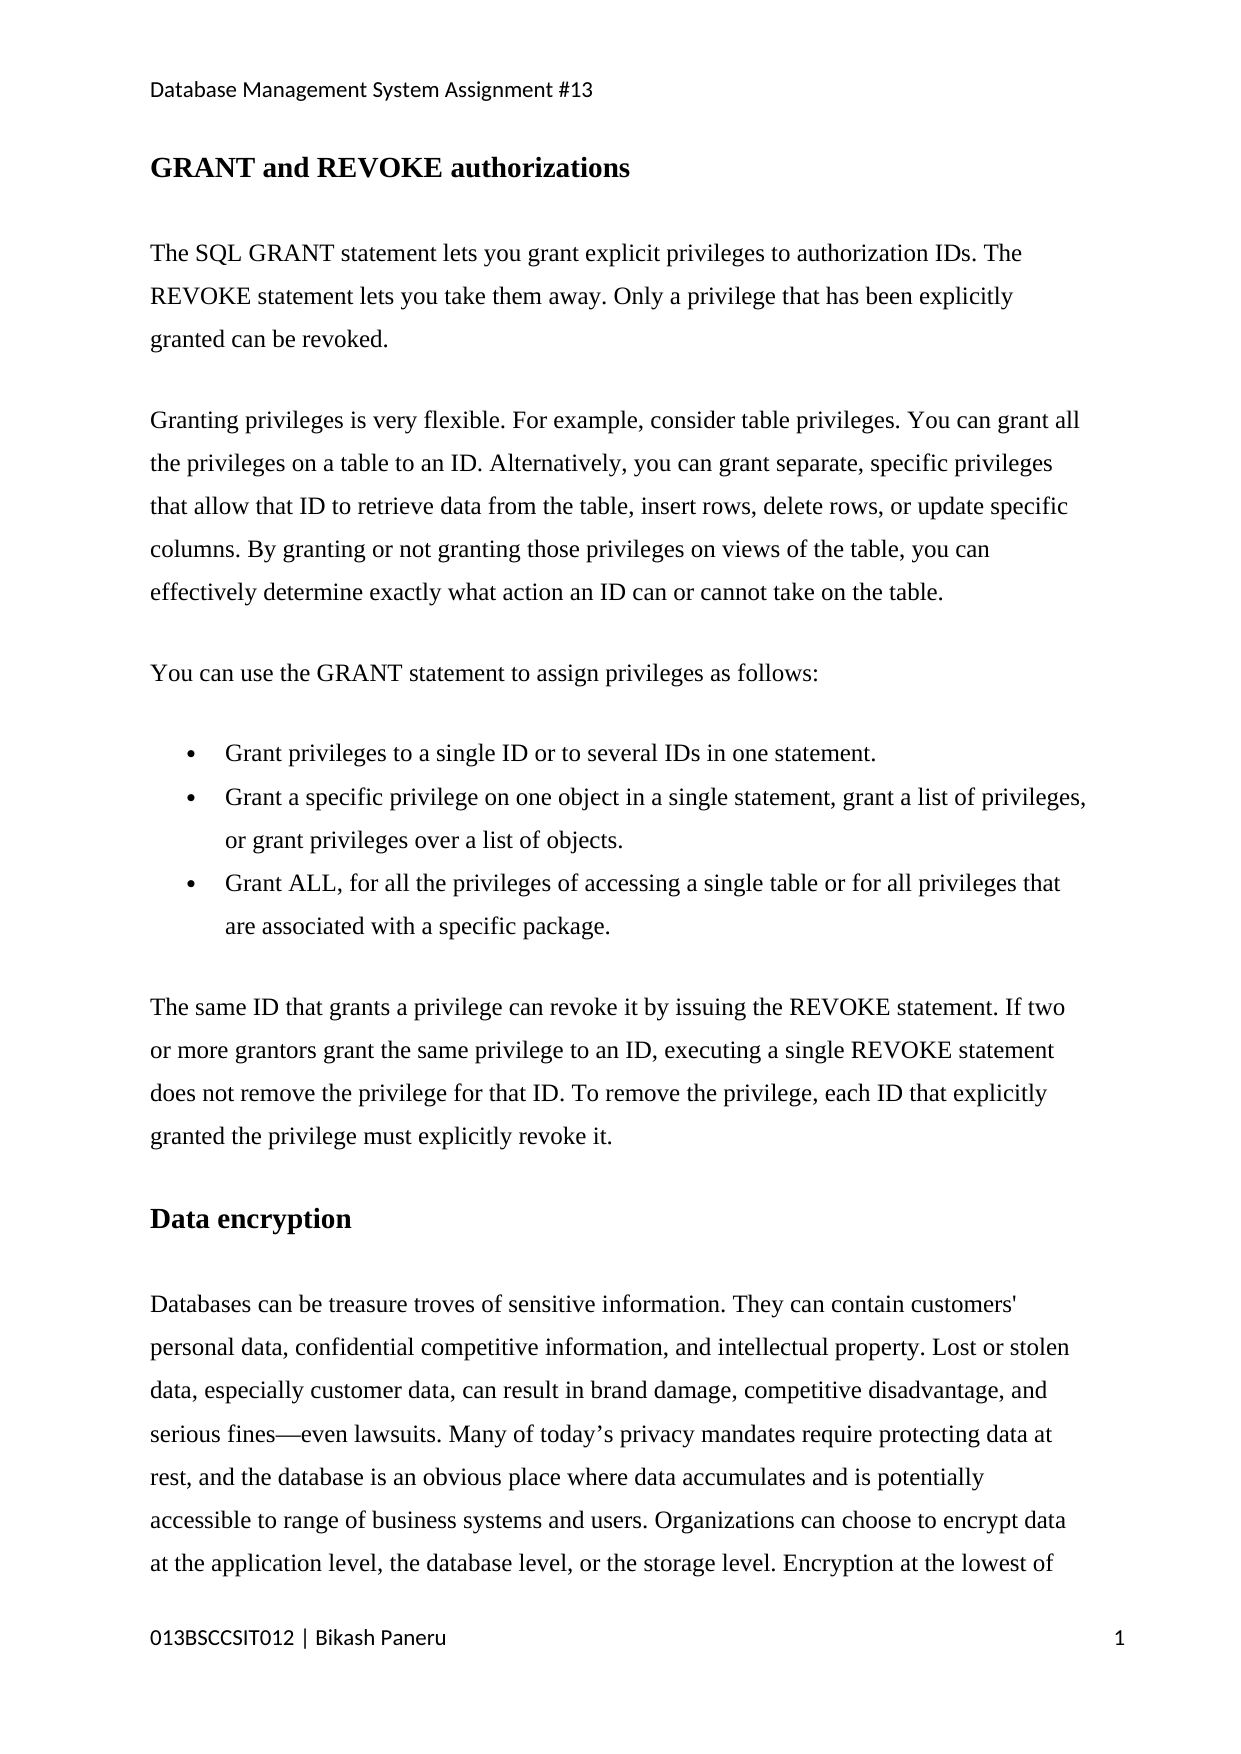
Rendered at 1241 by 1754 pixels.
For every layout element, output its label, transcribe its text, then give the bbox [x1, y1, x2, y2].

text The same ID that grants a privilege can revoke it by issuing the REVOKE statement. If two or more grantors grant the same privilege to an ID, executing a single REVOKE statement does not remove the privilege for that ID. To remove the privilege, each ID that explicitly granted the privilege must explicitly revoke it. [150, 992, 1090, 1150]
text The SQL GRANT statement lets you grant explicit privileges to authorization IDs. The REVOKE statement lets you take them away. Only a privilege that has been explicitly granted can be revoked. [150, 238, 1090, 353]
list Grant privileges to a single ID or to several IDs in one statement. [187, 738, 1090, 767]
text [150, 1289, 1090, 1577]
text Granting privileges is very flexible. For example, consider table privileges. You can grant all the privileges on a table to an ID. Alternatively, you can grant separate, specific privileges that allow that ID to retrieve data from the table, insert rows, delete rows, or update specific columns. By granting or not granting those privileges on views of the table, you can effectively determine exactly what action an ID can or cannot take on the table. [150, 405, 1090, 606]
text GRANT and REVOKE authorizations [150, 150, 1090, 183]
list Grant a specific privilege on one object in a single statement, grant a list of privileges, or grant privileges over a list of objects. [187, 782, 1090, 853]
text Data encryption [150, 1202, 1090, 1235]
text You can use the GRANT statement to assign privileges as follows: [150, 658, 1090, 687]
list Grant ALL, for all the privileges of accessing a single table or for all privileges that are associated with a specific package. [187, 868, 1090, 940]
